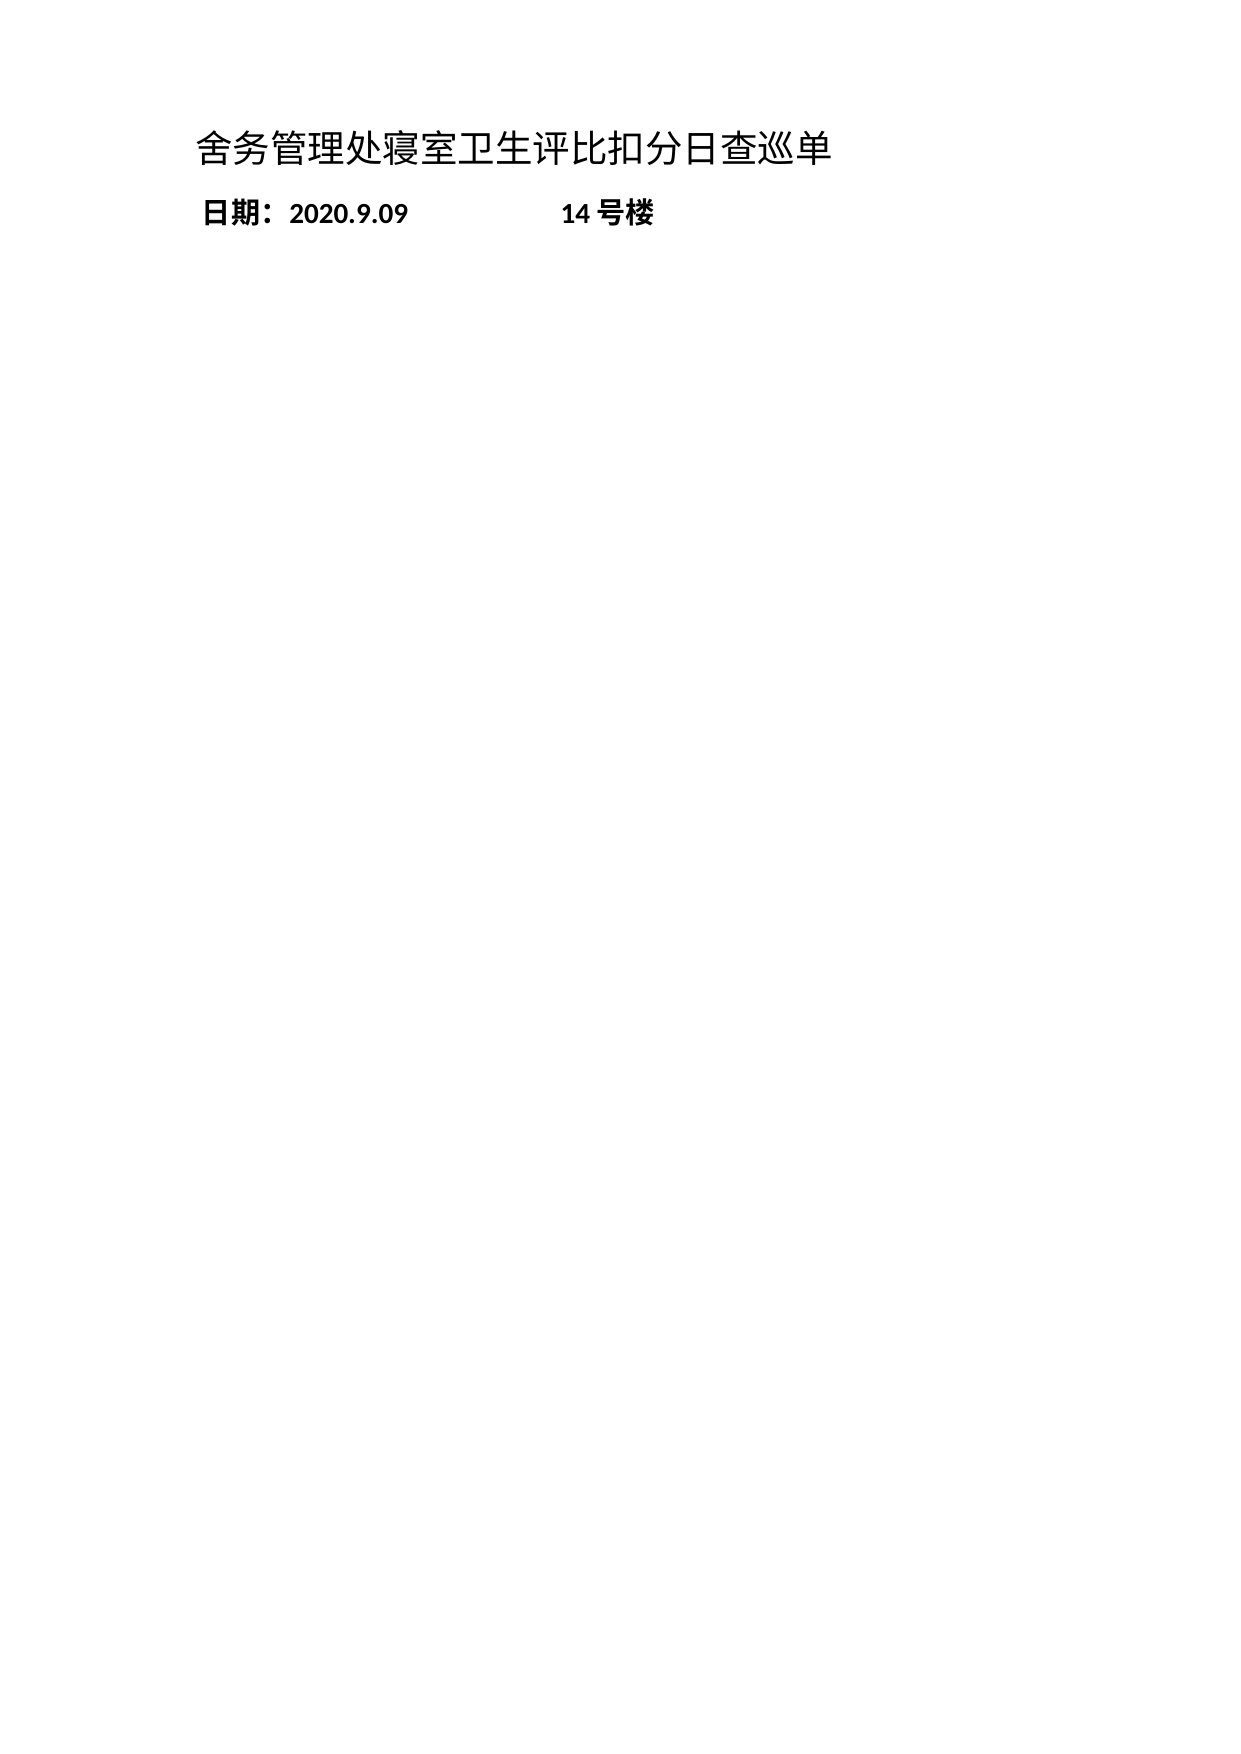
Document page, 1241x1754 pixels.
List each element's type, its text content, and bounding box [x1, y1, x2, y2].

text 舍务管理处寝室卫生评比扣分日查巡单 [187, 113, 1053, 178]
text 日期：2020.9.09 14号楼 [187, 178, 1053, 243]
